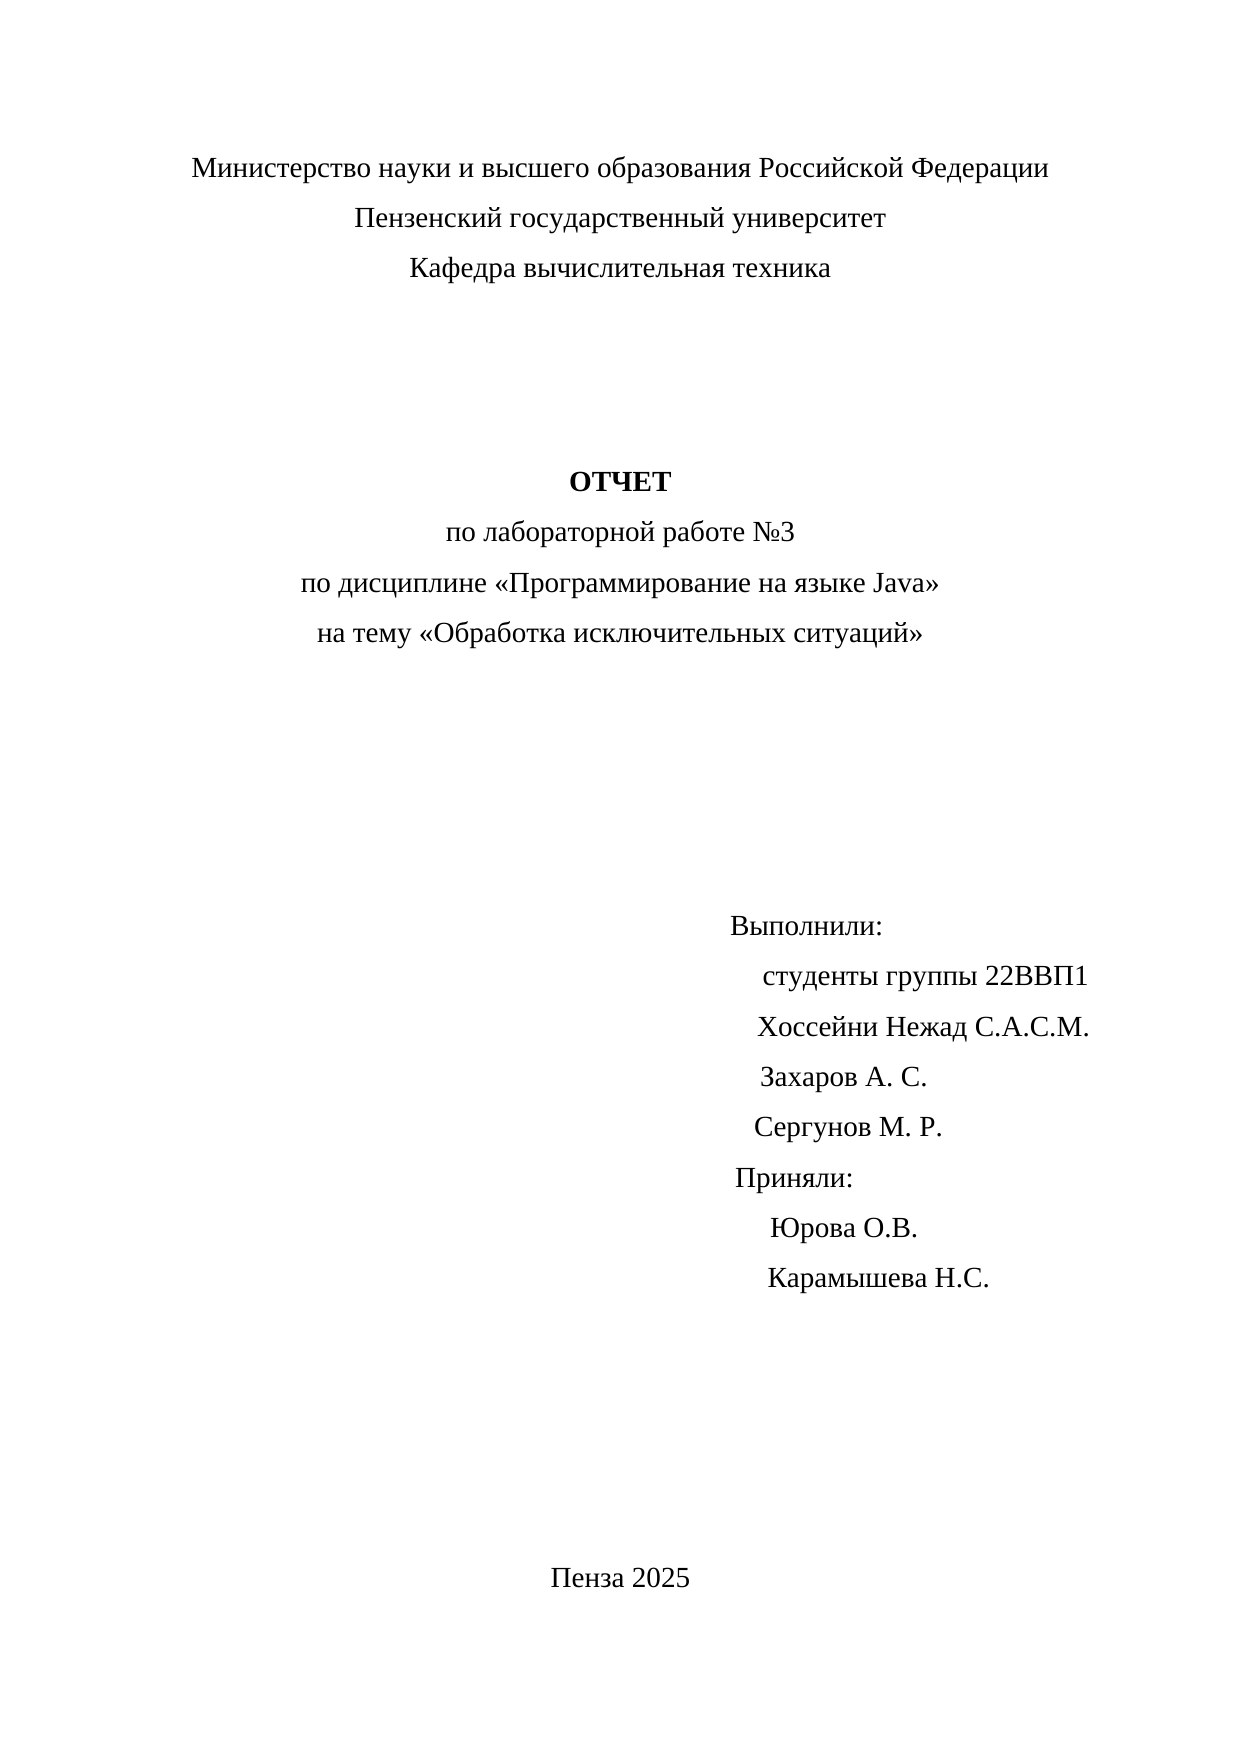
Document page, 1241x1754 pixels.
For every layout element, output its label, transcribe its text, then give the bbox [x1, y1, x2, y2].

text по дисциплине «Программирование на языке Java» [150, 565, 1090, 598]
text Карамышева Н.С. [150, 1260, 1090, 1294]
text Приняли: [150, 1160, 853, 1193]
text Юрова О.В. [150, 1210, 942, 1244]
text Министерство науки и высшего образования Российской Федерации Пензенский государственный университет Кафедра вычислительная техника [150, 150, 1090, 284]
text Выполнили: [150, 908, 883, 942]
text по лабораторной работе №3 [150, 514, 1090, 548]
text Хоссейни Нежад С.А.С.М. [740, 1009, 1090, 1042]
text на тему «Обработка исключительных ситуаций» [150, 615, 1090, 648]
text Пенза 2025 [150, 1560, 1090, 1593]
text Захаров А. С. [150, 1059, 927, 1093]
text студенты группы 22ВВП1 [150, 958, 1240, 992]
text ОТЧЕТ [150, 464, 1090, 498]
text Сергунов М. Р. [150, 1109, 943, 1143]
